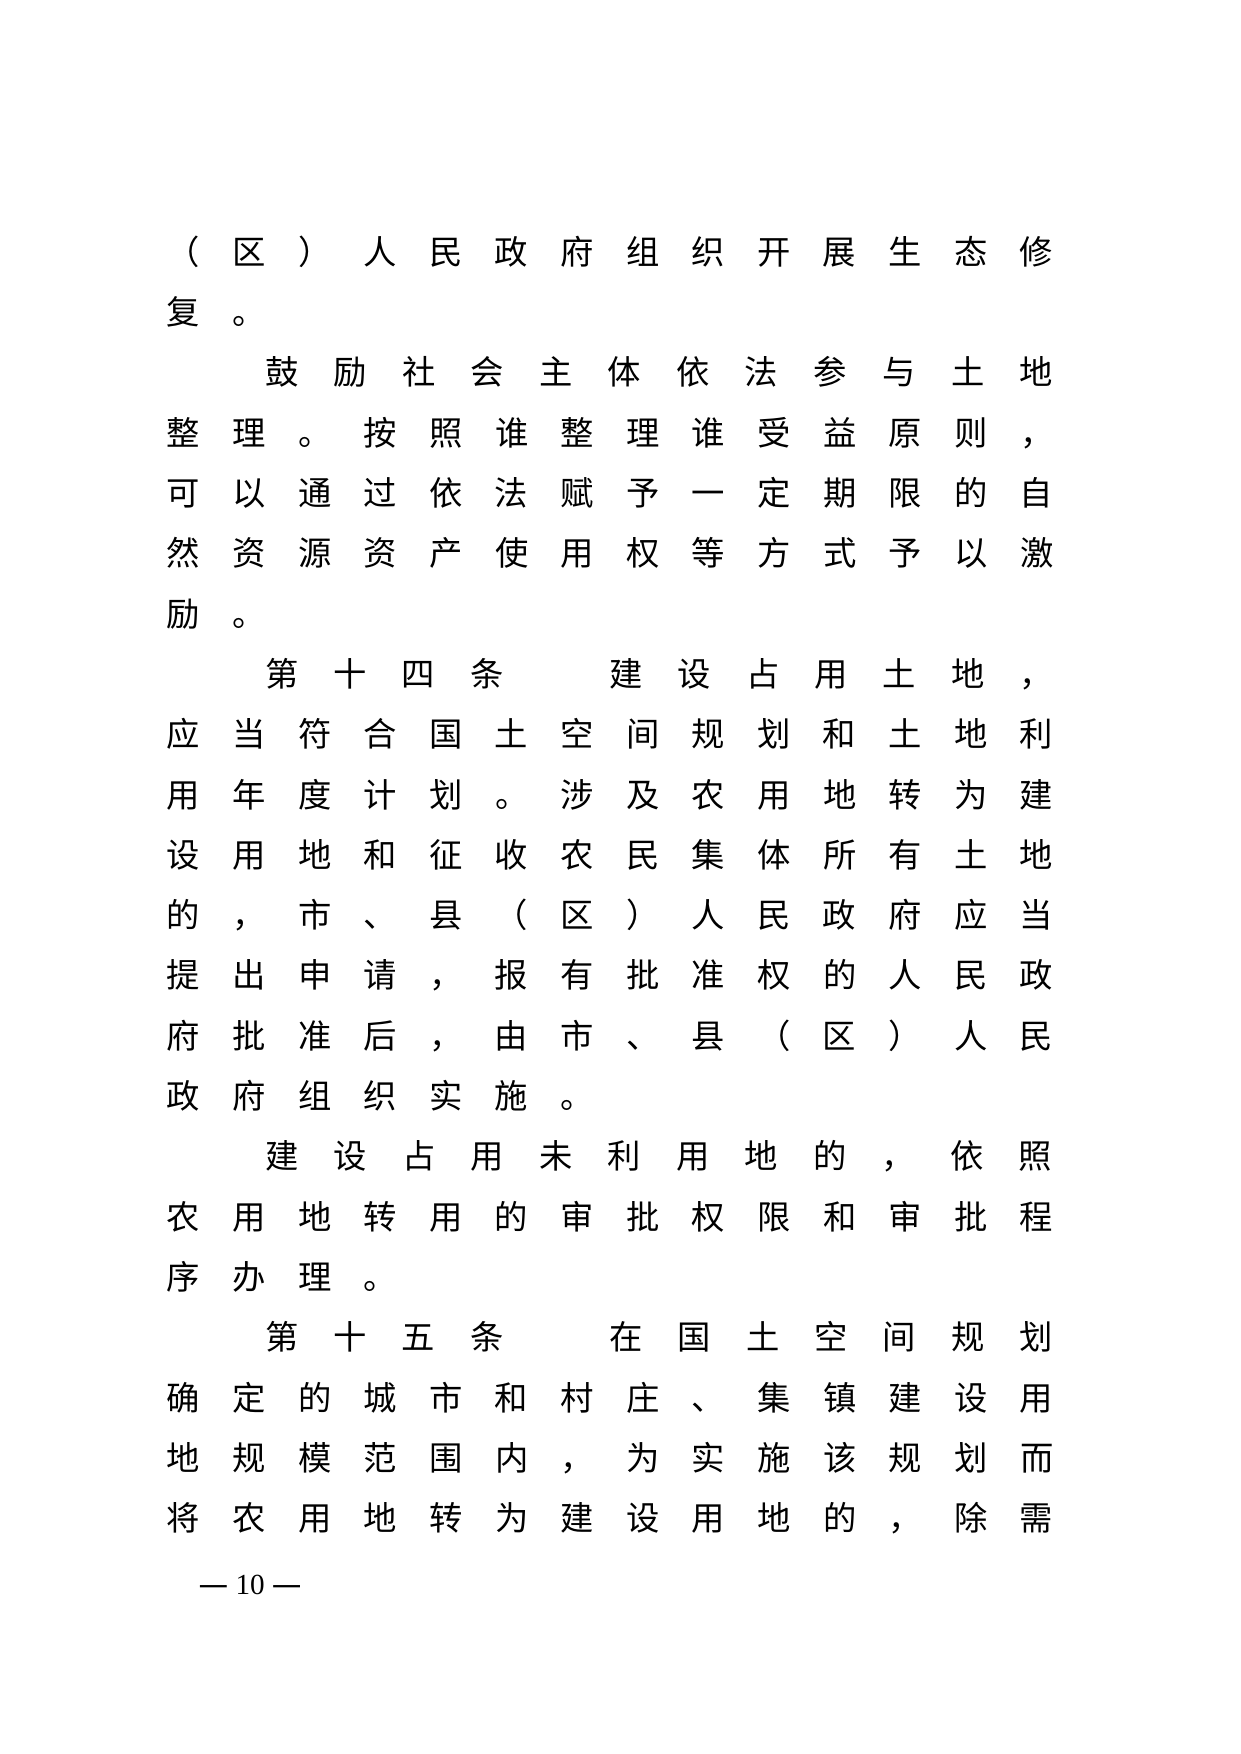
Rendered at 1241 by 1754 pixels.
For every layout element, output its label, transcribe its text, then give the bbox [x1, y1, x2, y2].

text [167, 1305, 1085, 1546]
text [167, 219, 1085, 340]
text 鼓励社会主体依法参与土地整理。按照谁整理谁受益原则，可以通过依法赋予一定期限的自然资源资产使用权等方式予以激励。 [167, 340, 1085, 642]
text 建设占用未利用地的，依照农用地转用的审批权限和审批程序办理。 [167, 1124, 1085, 1305]
text 第十四条 建设占用土地，应当符合国土空间规划和土地利用年度计划。涉及农用地转为建设用地和征收农民集体所有土地的，市、县（区）人民政府应当提出申请，报有批准权的人民政府批准后，由市、县（区）人民政府组织实施。 [167, 642, 1085, 1124]
